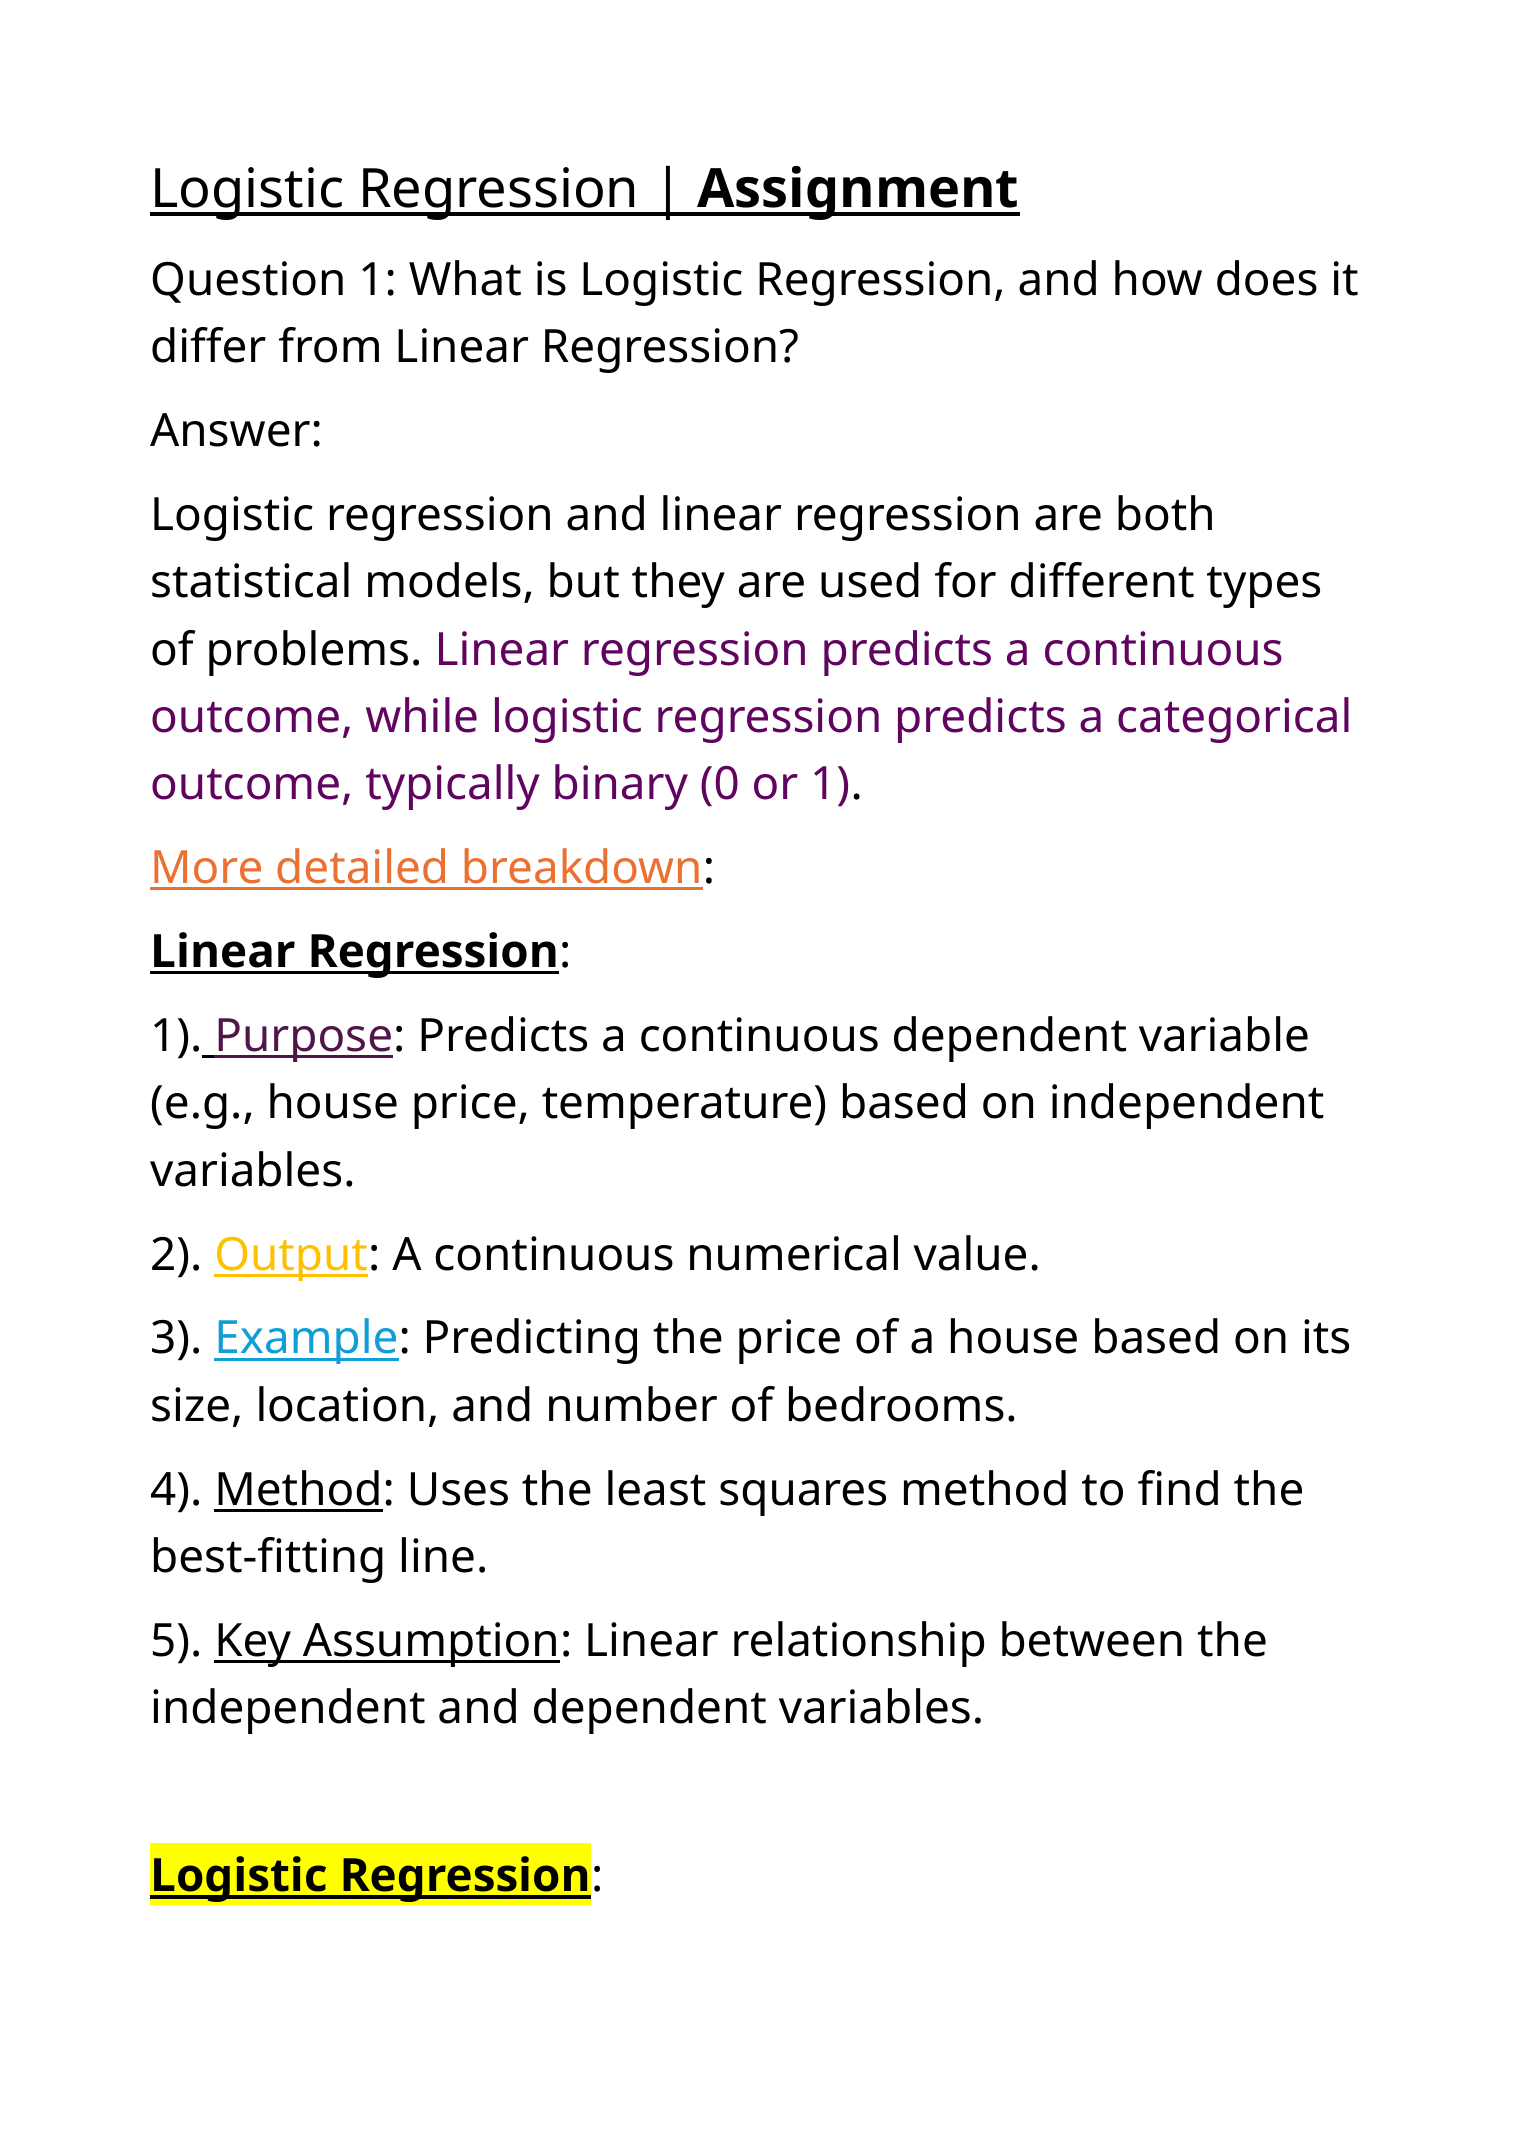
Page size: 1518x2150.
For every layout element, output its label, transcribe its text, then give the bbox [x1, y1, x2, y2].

text 4). Method: Uses the least squares method to find the best-fitting line. [150, 1456, 1368, 1586]
text Logistic Regression: [591, 1843, 1368, 1905]
text Logistic Regression | Assignment [150, 150, 1368, 224]
text 1). Purpose: Predicts a continuous dependent variable (e.g., house price, temperature) based on independent variables. [150, 1002, 1368, 1199]
text Linear Regression: [150, 918, 1368, 981]
text 2). Output: A continuous numerical value. [150, 1221, 1368, 1283]
text 3). Example: Predicting the price of a house based on its size, location, and number of bedrooms. [150, 1305, 1368, 1435]
text 5). Key Assumption: Linear relationship between the independent and dependent variables. [150, 1607, 1368, 1737]
text Question 1: What is Logistic Regression, and how does it differ from Linear Regression? [150, 246, 1368, 376]
text Answer: [150, 397, 1368, 460]
text Logistic regression and linear regression are both statistical models, but they are used for different types of problems. Linear regression predicts a continuous outcome, while logistic regression predicts a categorical outcome, typically binary (0 or 1). [150, 481, 1368, 813]
text More detailed breakdown: [150, 834, 1368, 897]
